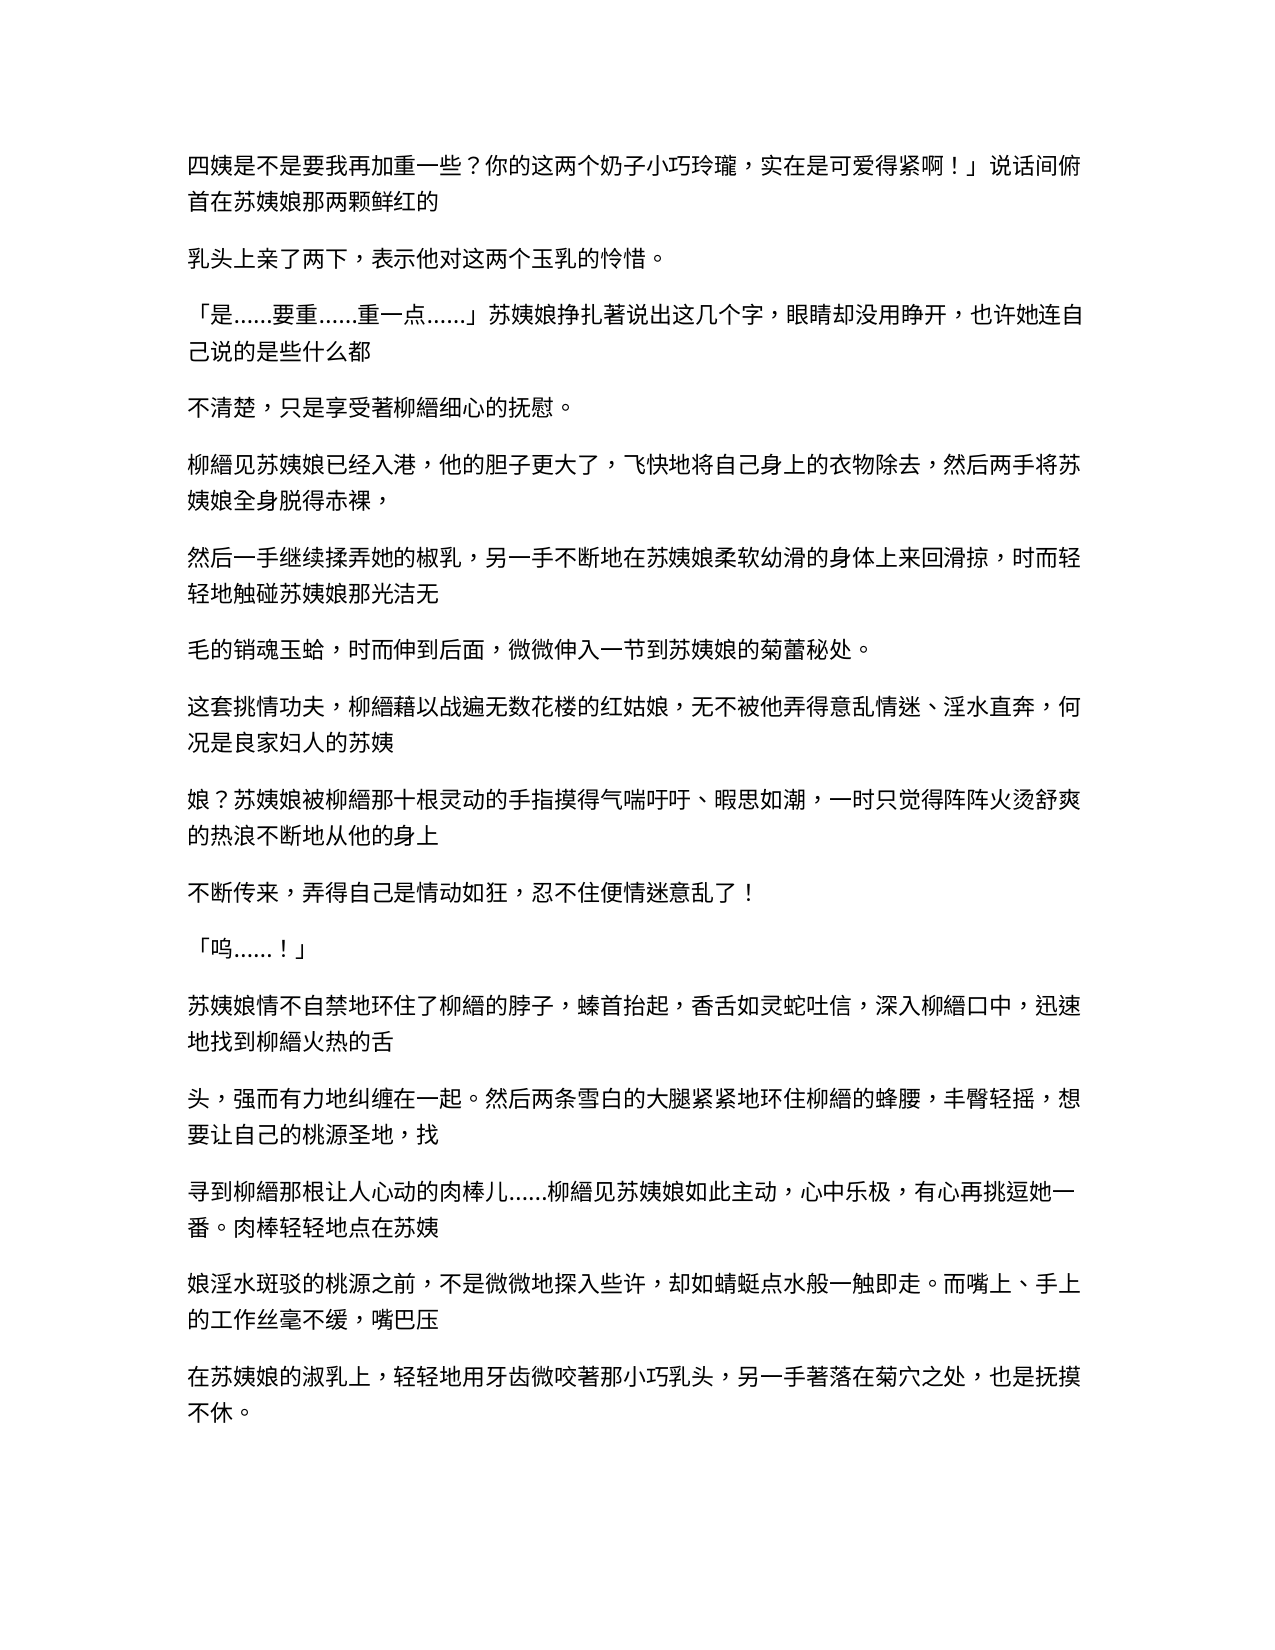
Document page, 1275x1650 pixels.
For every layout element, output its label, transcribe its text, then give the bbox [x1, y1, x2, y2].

text 柳縉见苏姨娘已经入港，他的胆子更大了，飞快地将自己身上的衣物除去，然后两手将苏姨娘全身脱得赤裸， [187, 449, 1087, 516]
text 娘淫水斑驳的桃源之前，不是微微地探入些许，却如蜻蜓点水般一触即走。而嘴上、手上的工作丝毫不缓，嘴巴压 [187, 1268, 1087, 1335]
text 苏姨娘情不自禁地环住了柳縉的脖子，螓首抬起，香舌如灵蛇吐信，深入柳縉口中，迅速地找到柳縉火热的舌 [187, 990, 1087, 1057]
text 「呜……！」 [187, 933, 1087, 964]
text 毛的销魂玉蛤，时而伸到后面，微微伸入一节到苏姨娘的菊蕾秘处。 [187, 634, 1087, 666]
text 不断传来，弄得自己是情动如狂，忍不住便情迷意乱了！ [187, 877, 1087, 908]
text 四姨是不是要我再加重一些？你的这两个奶子小巧玲瓏，实在是可爱得紧啊！」说话间俯首在苏姨娘那两颗鲜红的 [187, 150, 1087, 217]
text 寻到柳縉那根让人心动的肉棒儿……柳縉见苏姨娘如此主动，心中乐极，有心再挑逗她一番。肉棒轻轻地点在苏姨 [187, 1176, 1087, 1243]
text 然后一手继续揉弄她的椒乳，另一手不断地在苏姨娘柔软幼滑的身体上来回滑掠，时而轻轻地触碰苏姨娘那光洁无 [187, 542, 1087, 609]
text 在苏姨娘的淑乳上，轻轻地用牙齿微咬著那小巧乳头，另一手著落在菊穴之处，也是抚摸不休。 [187, 1361, 1087, 1428]
text 这套挑情功夫，柳縉藉以战遍无数花楼的红姑娘，无不被他弄得意乱情迷、淫水直奔，何况是良家妇人的苏姨 [187, 691, 1087, 758]
text 头，强而有力地纠缠在一起。然后两条雪白的大腿紧紧地环住柳縉的蜂腰，丰臀轻摇，想要让自己的桃源圣地，找 [187, 1083, 1087, 1150]
text 娘？苏姨娘被柳縉那十根灵动的手指摸得气喘吁吁、暇思如潮，一时只觉得阵阵火烫舒爽的热浪不断地从他的身上 [187, 784, 1087, 851]
text 不清楚，只是享受著柳縉细心的抚慰。 [187, 392, 1087, 423]
text 「是……要重……重一点……」苏姨娘挣扎著说出这几个字，眼睛却没用睁开，也许她连自己说的是些什么都 [187, 299, 1087, 367]
text 乳头上亲了两下，表示他对这两个玉乳的怜惜。 [187, 243, 1087, 274]
